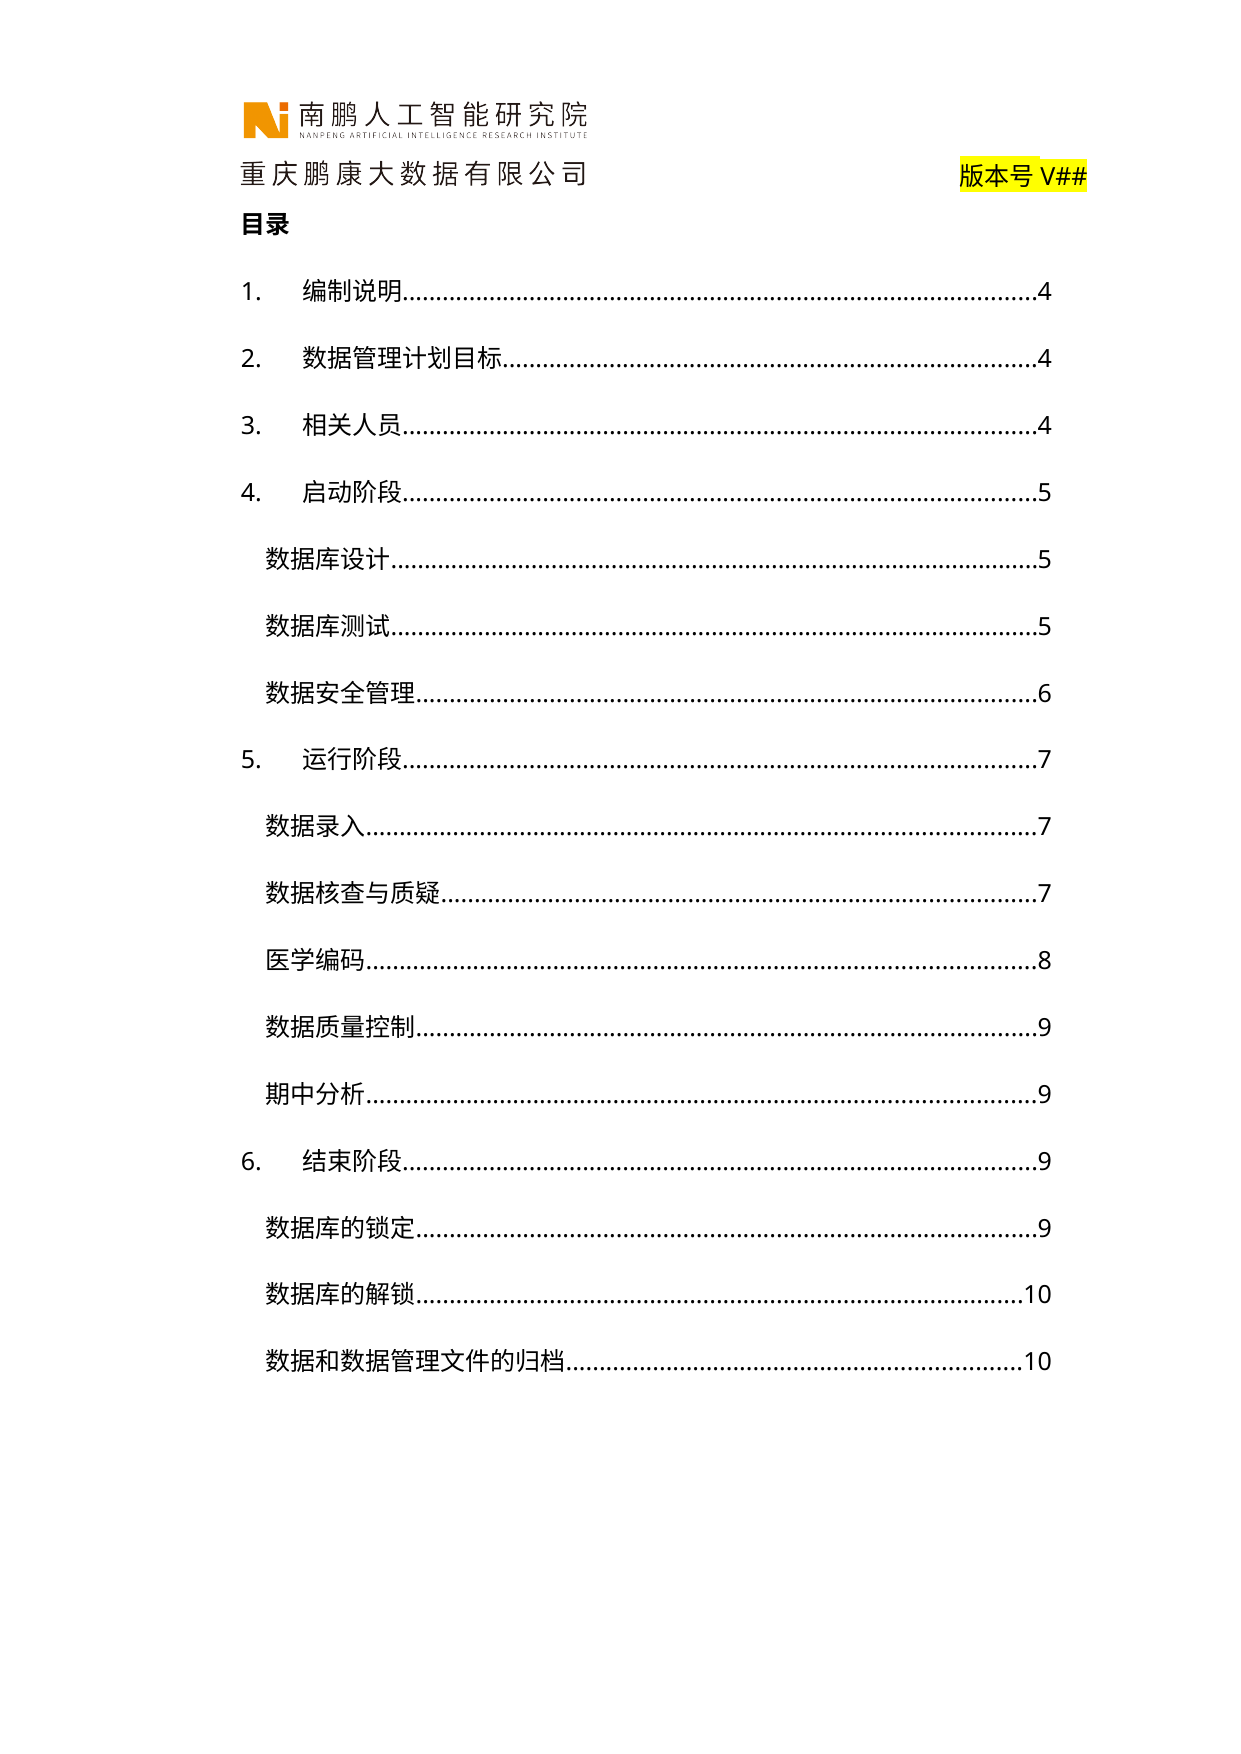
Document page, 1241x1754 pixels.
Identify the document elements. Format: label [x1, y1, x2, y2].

picture [240, 101, 587, 186]
